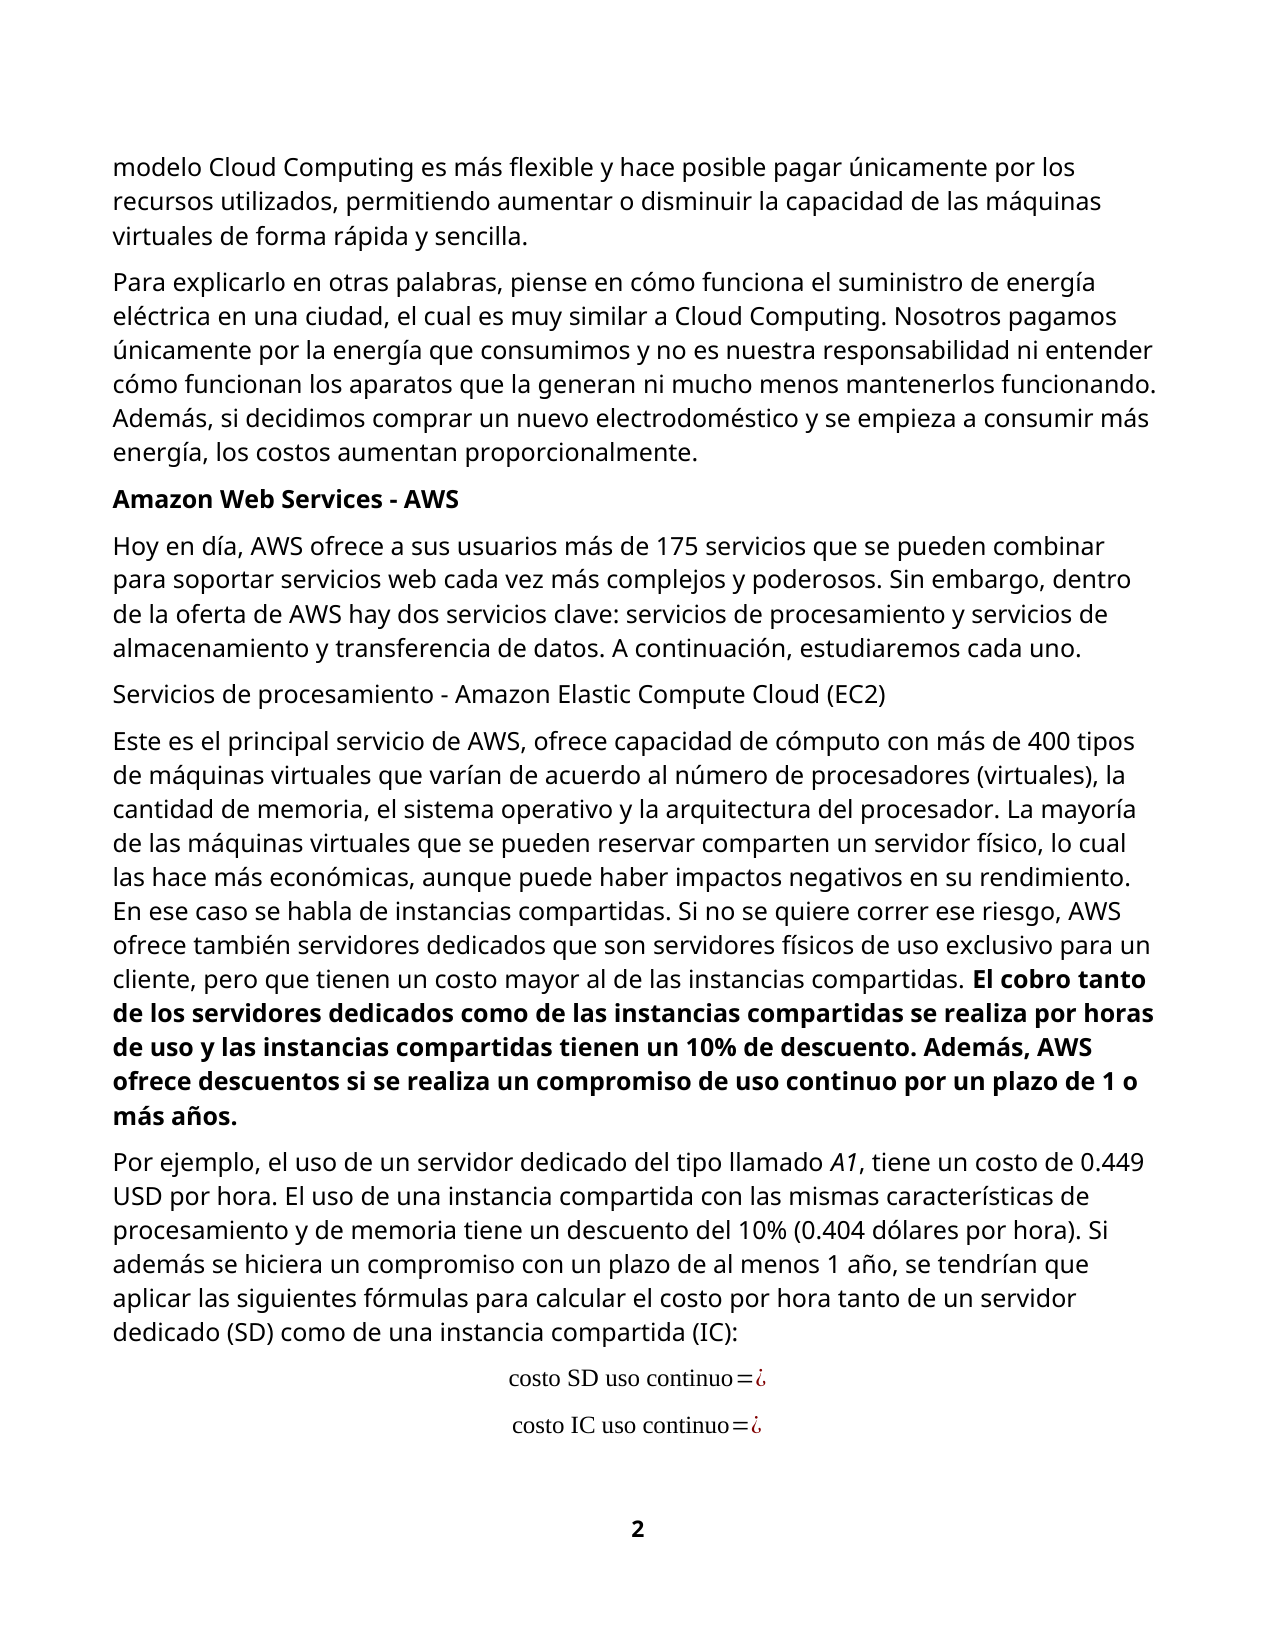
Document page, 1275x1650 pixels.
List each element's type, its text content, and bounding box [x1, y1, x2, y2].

text Por ejemplo, el uso de un servidor dedicado del tipo llamado A1, tiene un costo de 0.449 USD por hora. El uso de una instancia compartida con las mismas características de procesamiento y de memoria tiene un descuento del 10% (0.404 dólares por hora). Si además se hiciera un compromiso con un plazo de al menos 1 año, se tendrían que aplicar las siguientes fórmulas para calcular el costo por hora tanto de un servidor dedicado (SD) como de una instancia compartida (IC): [112, 1145, 1162, 1349]
text Este es el principal servicio de AWS, ofrece capacidad de cómputo con más de 400 tipos de máquinas virtuales que varían de acuerdo al número de procesadores (virtuales), la cantidad de memoria, el sistema operativo y la arquitectura del procesador. La mayoría de las máquinas virtuales que se pueden reservar comparten un servidor físico, lo cual las hace más económicas, aunque puede haber impactos negativos en su rendimiento. En ese caso se habla de instancias compartidas. Si no se quiere correr ese riesgo, AWS ofrece también servidores dedicados que son servidores físicos de uso exclusivo para un cliente, pero que tienen un costo mayor al de las instancias compartidas. El cobro tanto de los servidores dedicados como de las instancias compartidas se realiza por horas de uso y las instancias compartidas tienen un 10% de descuento. Además, AWS ofrece descuentos si se realiza un compromiso de uso continuo por un plazo de 1 o más años. [112, 723, 1162, 1132]
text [112, 150, 1162, 252]
text Hoy en día, AWS ofrece a sus usuarios más de 175 servicios que se pueden combinar para soportar servicios web cada vez más complejos y poderosos. Sin embargo, dentro de la oferta de AWS hay dos servicios clave: servicios de procesamiento y servicios de almacenamiento y transferencia de datos. A continuación, estudiaremos cada uno. [112, 528, 1162, 664]
subtitle Servicios de procesamiento - Amazon Elastic Compute Cloud (EC2) [112, 677, 1162, 711]
text Para explicarlo en otras palabras, piense en cómo funciona el suministro de energía eléctrica en una ciudad, el cual es muy similar a Cloud Computing. Nosotros pagamos únicamente por la energía que consumimos y no es nuestra responsabilidad ni entender cómo funcionan los aparatos que la generan ni mucho menos mantenerlos funcionando. Además, si decidimos comprar un nuevo electrodoméstico y se empieza a consumir más energía, los costos aumentan proporcionalmente. [112, 265, 1162, 469]
subtitle Amazon Web Services - AWS [112, 482, 1162, 516]
